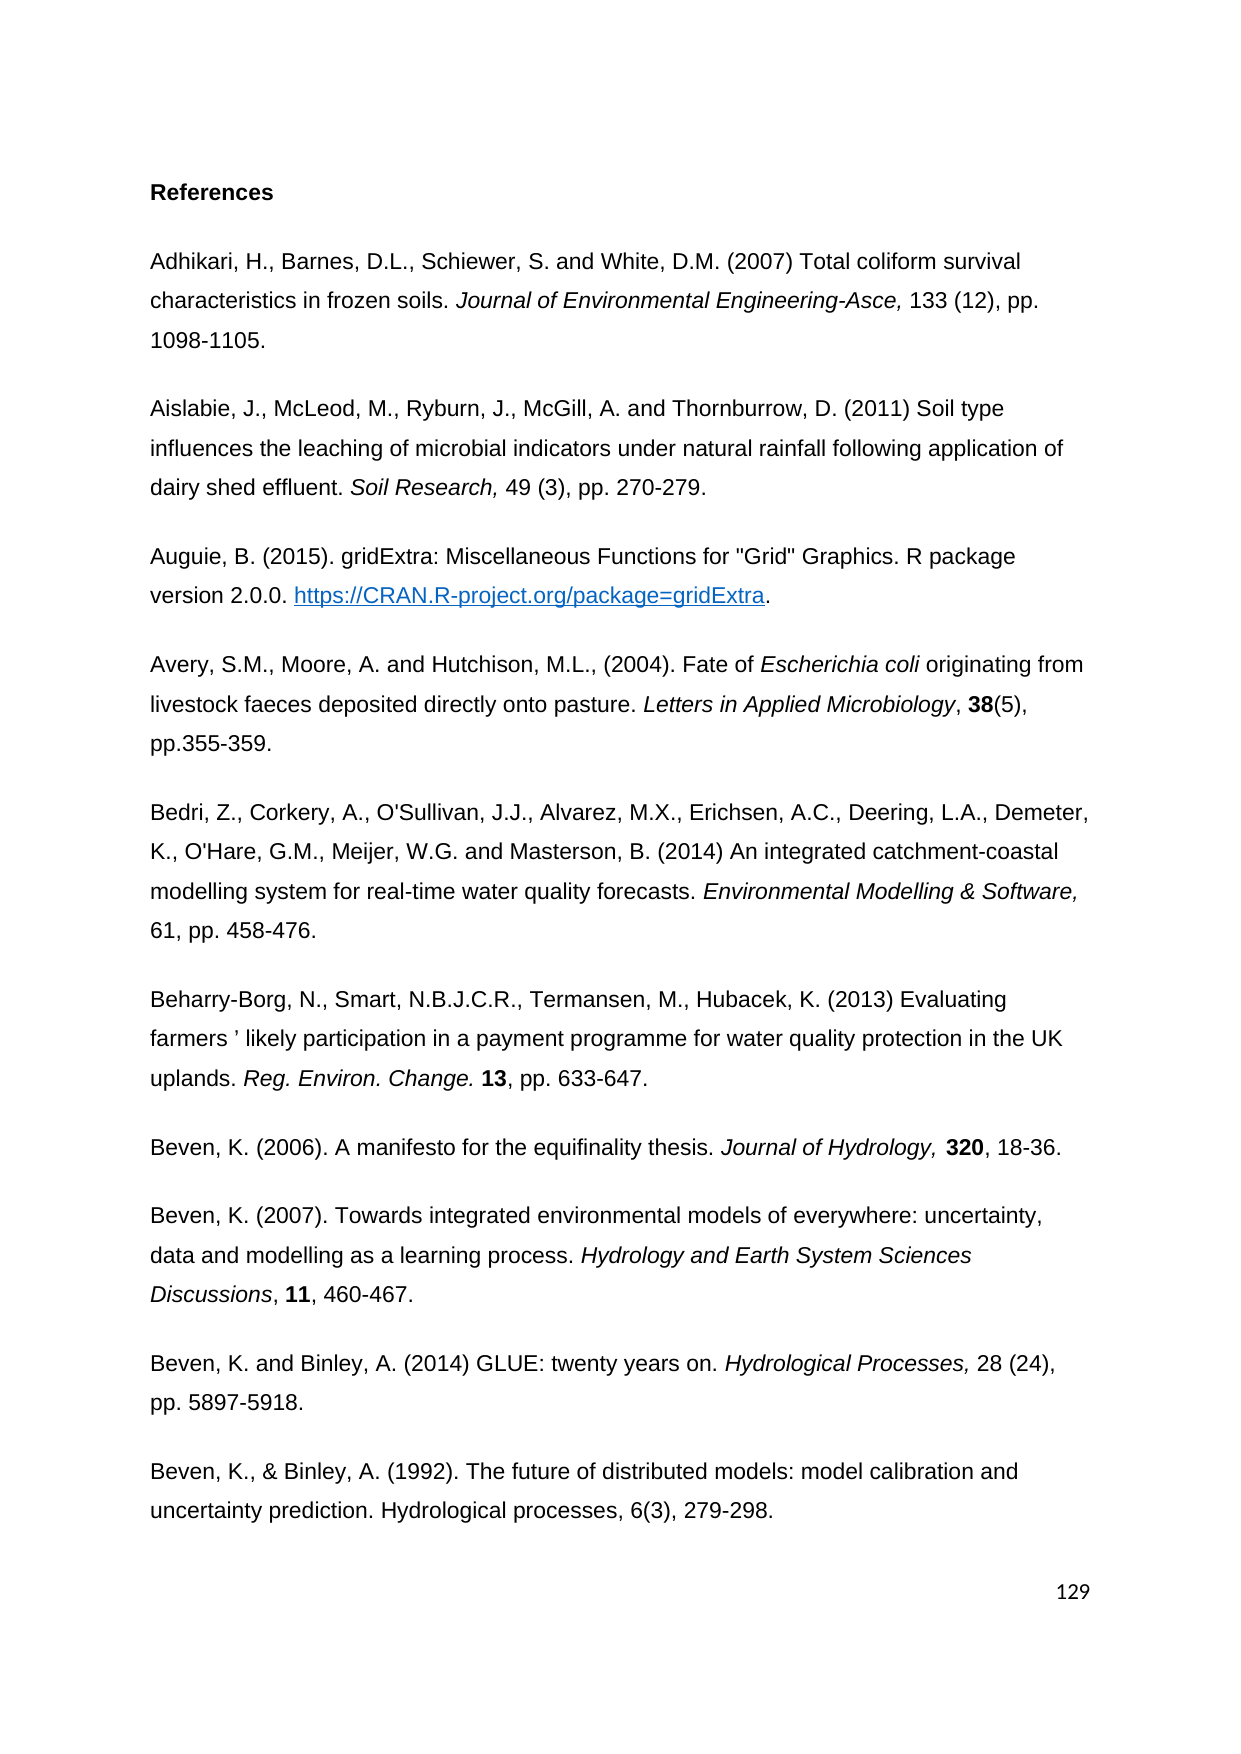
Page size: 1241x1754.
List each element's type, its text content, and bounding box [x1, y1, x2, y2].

text Beharry-Borg, N., Smart, N.B.J.C.R., Termansen, M., Hubacek, K. (2013) Evaluating farmers ’ likely participation in a payment programme for water quality protection in the UK uplands. Reg. Environ. Change. 13, pp. 633-647. [150, 986, 1090, 1091]
text Auguie, B. (2015). gridExtra: Miscellaneous Functions for "Grid" Graphics. R package version 2.0.0. https://CRAN.R-project.org/package=gridExtra. [150, 543, 1090, 609]
text References [150, 179, 1090, 206]
text Beven, K., & Binley, A. (1992). The future of distributed models: model calibration and uncertainty prediction. Hydrological processes, 6(3), 279-298. [150, 1458, 1090, 1524]
text Beven, K. (2006). A manifesto for the equifinality thesis. Journal of Hydrology, 320, 18-36. [150, 1133, 1090, 1160]
text Beven, K. (2007). Towards integrated environmental models of everywhere: uncertainty, data and modelling as a learning process. Hydrology and Earth System Sciences Discussions, 11, 460-467. [150, 1202, 1090, 1307]
text Bedri, Z., Corkery, A., O'Sullivan, J.J., Alvarez, M.X., Erichsen, A.C., Deering, L.A., Demeter, K., O'Hare, G.M., Meijer, W.G. and Masterson, B. (2014) An integrated catchment-coastal modelling system for real-time water quality forecasts. Environmental Modelling & Software, 61, pp. 458-476. [150, 799, 1090, 943]
text Aislabie, J., McLeod, M., Ryburn, J., McGill, A. and Thornburrow, D. (2011) Soil type influences the leaching of microbial indicators under natural rainfall following application of dairy shed effluent. Soil Research, 49 (3), pp. 270-279. [150, 395, 1090, 501]
text Adhikari, H., Barnes, D.L., Schiewer, S. and White, D.M. (2007) Total coliform survival characteristics in frozen soils. Journal of Environmental Engineering-Asce, 133 (12), pp. 1098-1105. [150, 248, 1090, 353]
text Avery, S.M., Moore, A. and Hutchison, M.L., (2004). Fate of Escherichia coli originating from livestock faeces deposited directly onto pasture. Letters in Applied Microbiology, 38(5), pp.355-359. [150, 651, 1090, 756]
text Beven, K. and Binley, A. (2014) GLUE: twenty years on. Hydrological Processes, 28 (24), pp. 5897-5918. [150, 1350, 1090, 1416]
